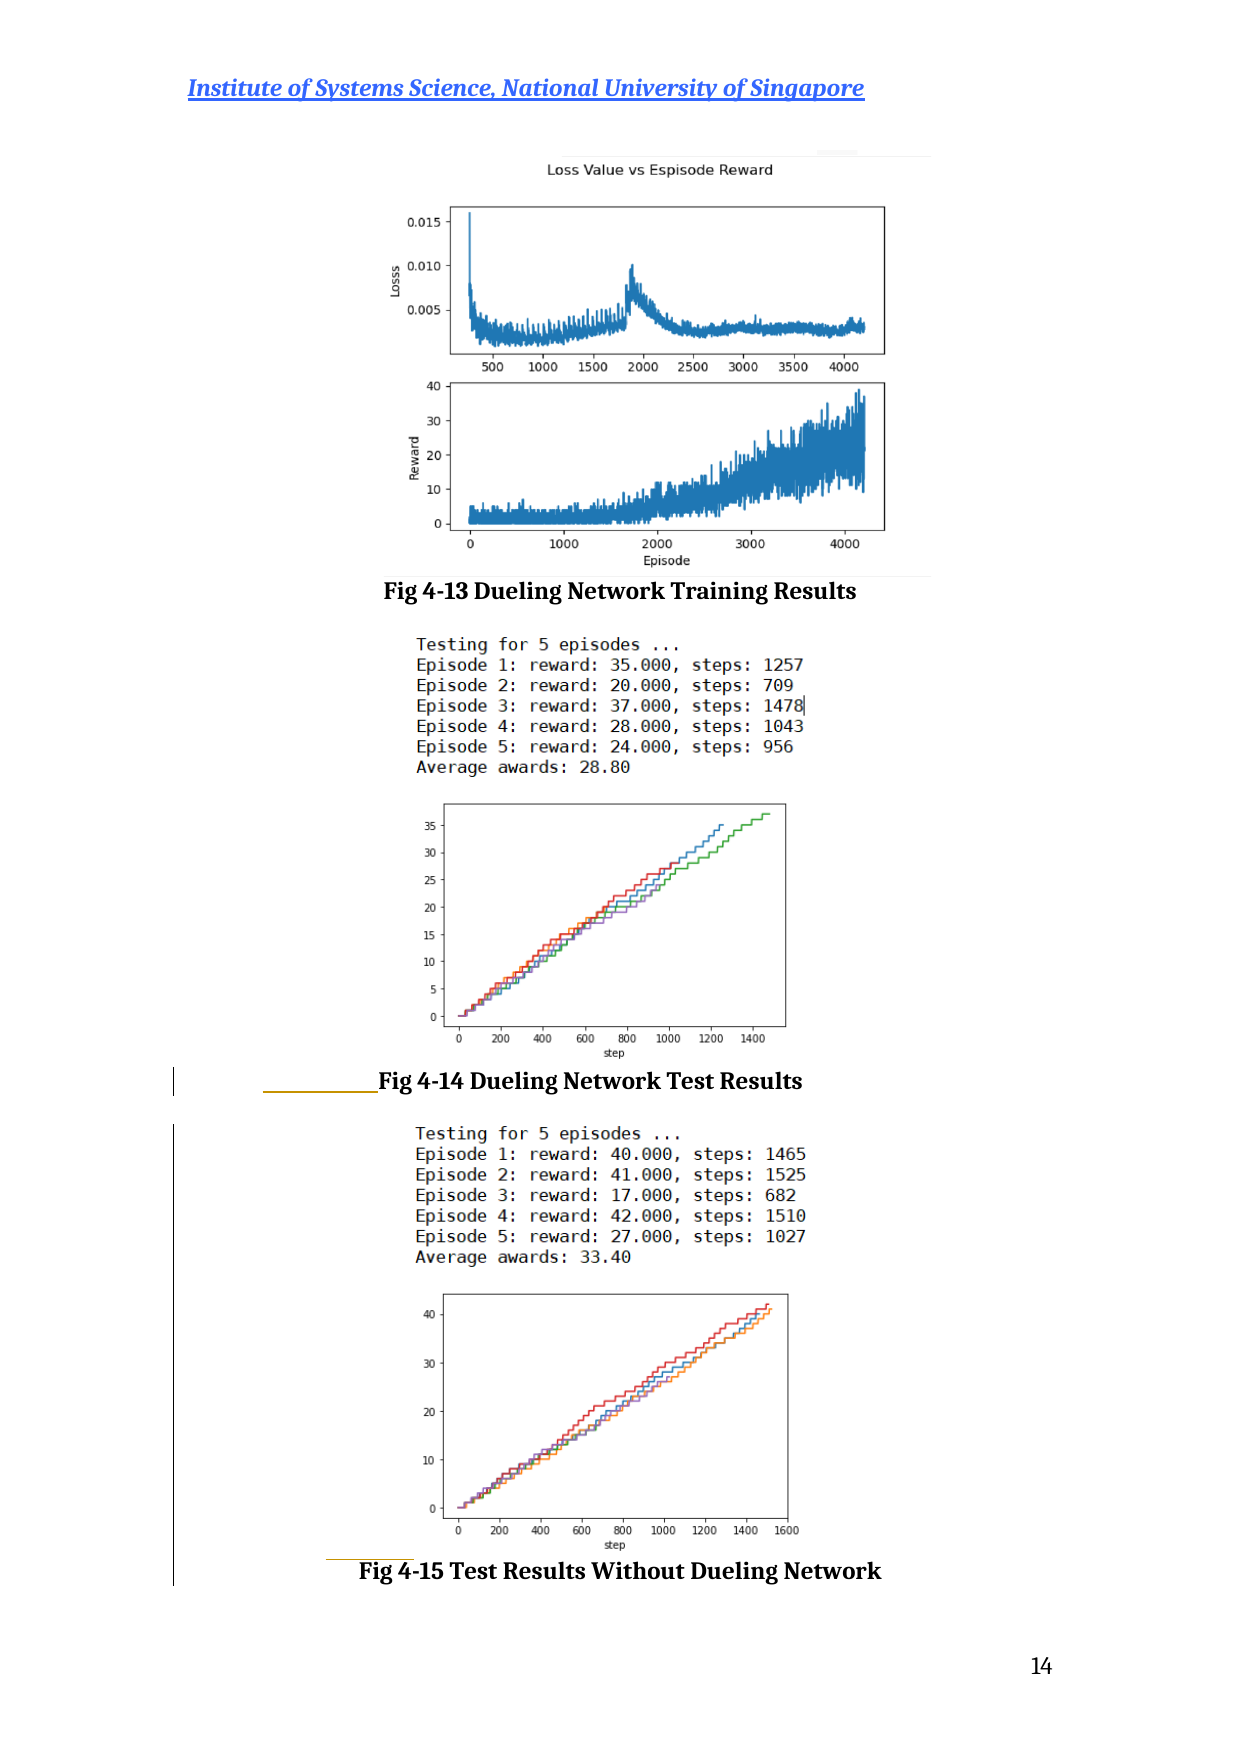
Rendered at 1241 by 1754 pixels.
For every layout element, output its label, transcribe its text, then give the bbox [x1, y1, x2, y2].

picture [413, 1124, 915, 1557]
text Fig 4-15 Test Results Without Dueling Network [187, 1557, 1053, 1586]
text Fig 4-14 Dueling Network Test Results [187, 1067, 1053, 1096]
picture [383, 150, 932, 577]
text Fig 4-13 Dueling Network Training Results [187, 577, 1053, 605]
picture [415, 634, 825, 1067]
